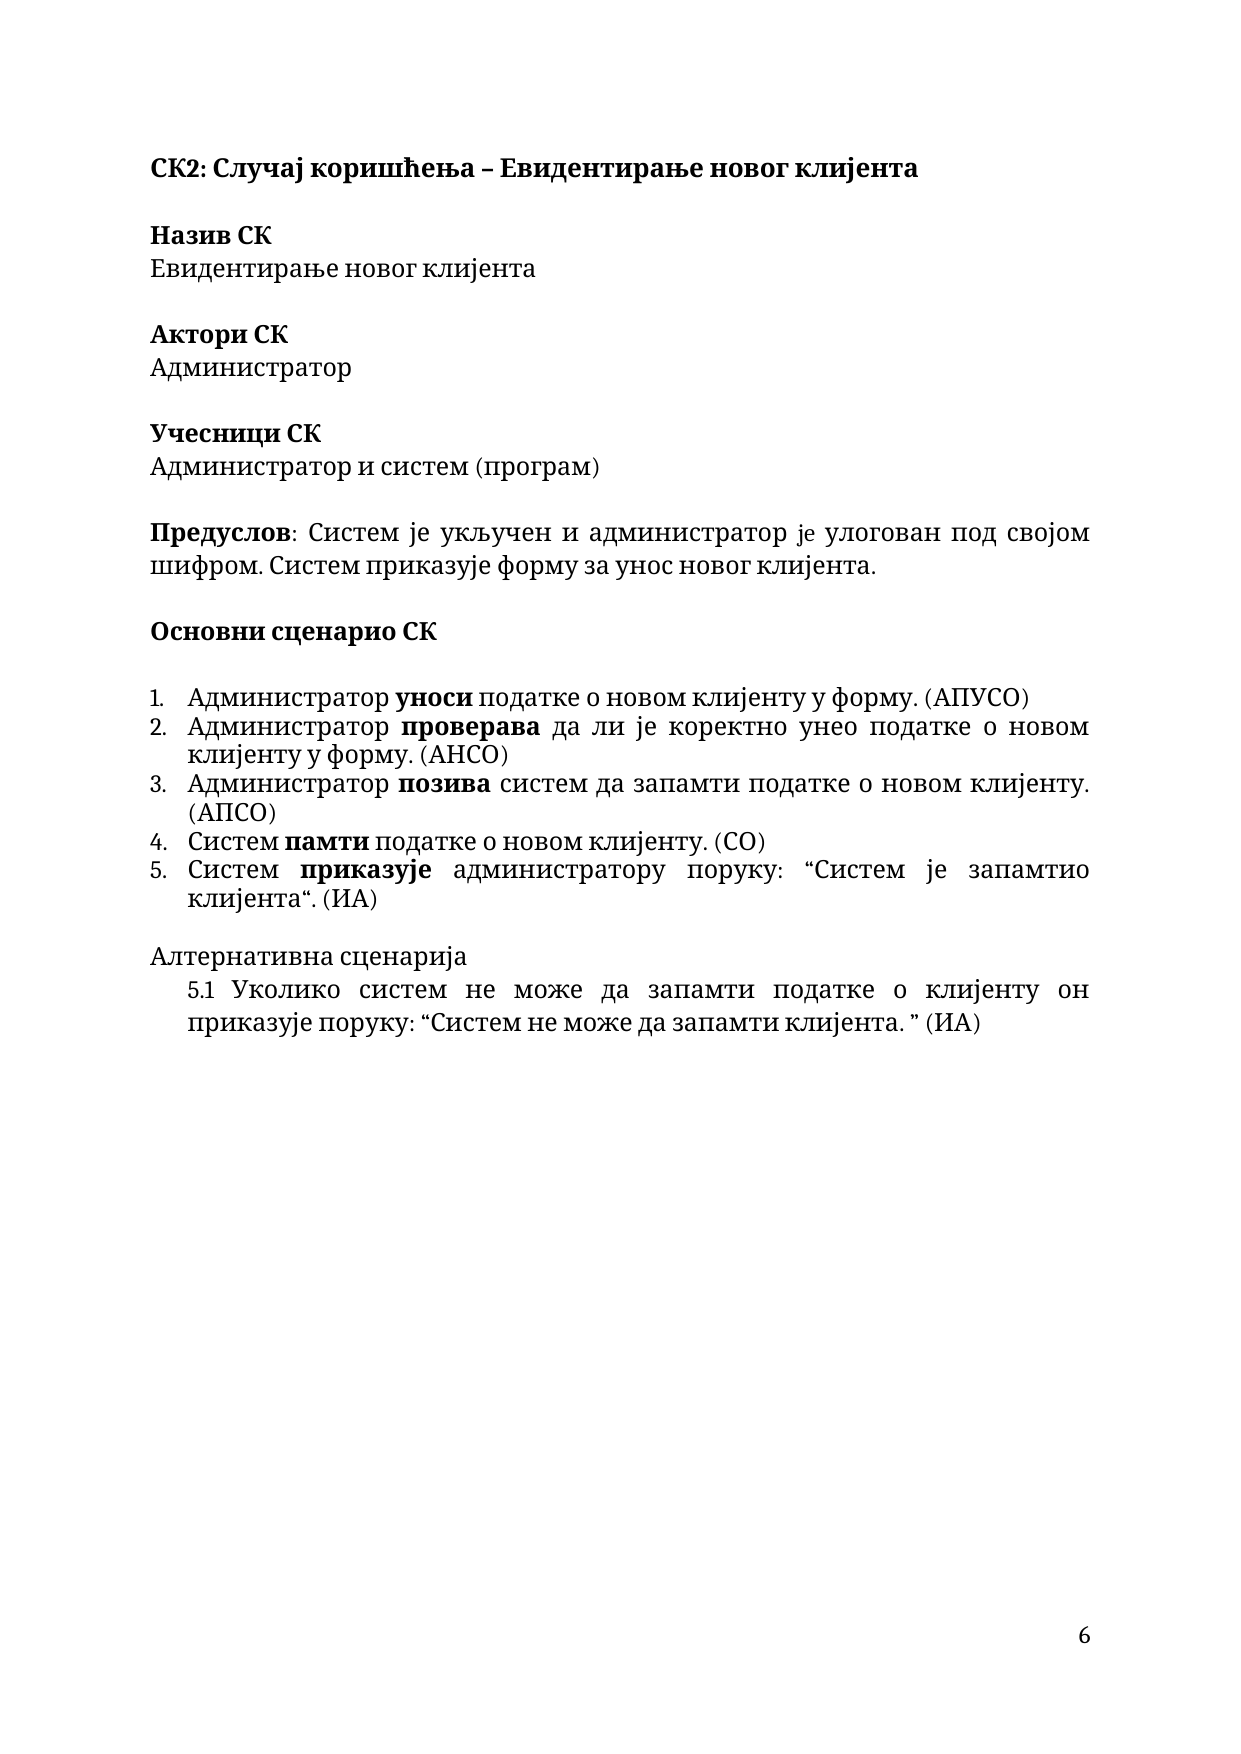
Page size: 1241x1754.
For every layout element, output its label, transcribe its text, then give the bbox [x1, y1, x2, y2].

list Администратор уноси податке о новом клијенту у форму. (АПУСО) [150, 684, 1090, 713]
list Администратор позива систем да запамти податке о новом клијенту. (АПСО) [150, 770, 1090, 828]
text Назив СК [150, 222, 1090, 250]
list Систем приказује администратору поруку: “Систем је запамтио клијента“. (ИА) [150, 856, 1090, 914]
list Администратор проверава да ли је коректно унео податке о новом клијенту у форму. (АНСО) [150, 713, 1090, 770]
text Евидентирање новог клијента [150, 255, 1090, 283]
text Актори СК [150, 321, 1090, 349]
text Учесници СК [150, 420, 1090, 448]
text Администратор и систем (програм) [150, 453, 1090, 482]
list Систем памти податке о новом клијенту. (СО) [150, 828, 1090, 856]
subtitle СК2: Случај коришћења – Евидентирање новог клијента [150, 154, 1090, 184]
text 5.1 Уколико систем не може да запамти податке о клијенту он приказује поруку: “Систем не може да запамти клијента. ” (ИА) [187, 976, 1090, 1037]
text Основни сценарио СК [150, 618, 1090, 647]
text Администратор [150, 354, 1090, 382]
text Предуслов: Систем је укључен и администратор je улогован под својом шифром. Систем приказује форму за унос новог клијента. [150, 519, 1090, 581]
text Алтернативна сценарија [150, 943, 1090, 971]
